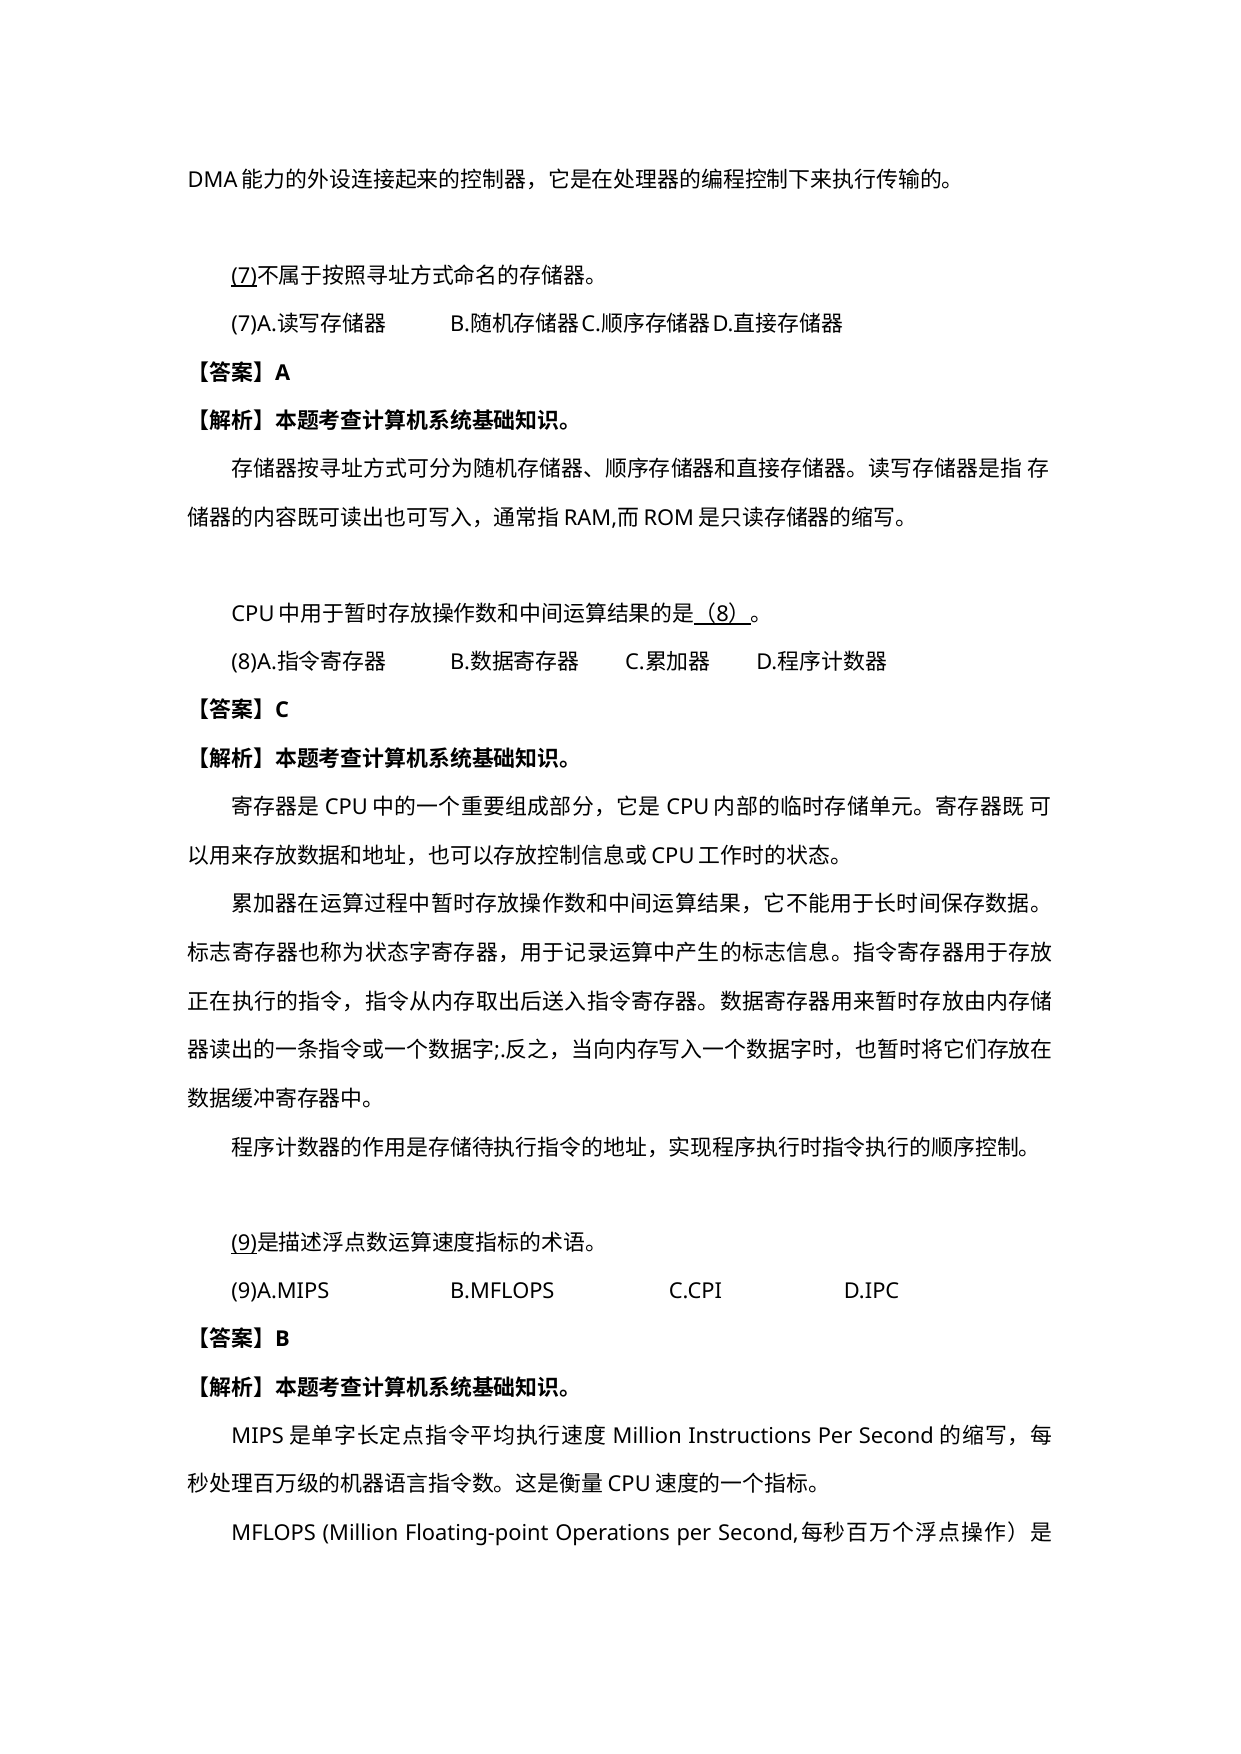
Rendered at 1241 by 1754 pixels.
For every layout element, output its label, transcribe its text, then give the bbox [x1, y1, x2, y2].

text 累加器在运算过程中暂时存放操作数和中间运算结果，它不能用于长时间保存数据。标志寄存器也称为状态字寄存器，用于记录运算中产生的标志信息。指令寄存器用于存放正在执行的指令，指令从内存取出后送入指令寄存器。数据寄存器用来暂时存放由内存储器读出的一条指令或一个数据字;.反之，当向内存写入一个数据字时，也暂时将它们存放在数据缓冲寄存器中。 [187, 886, 1053, 1113]
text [187, 1514, 1053, 1547]
text (8)A.指令寄存器 B.数据寄存器 C.累加器 D.程序计数器 [187, 644, 1053, 676]
text (9)A.MIPS B.MFLOPS C.CPI D.IPC [187, 1273, 1053, 1306]
text 【答案】C [187, 692, 1053, 725]
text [187, 162, 1053, 194]
text 寄存器是CPU中的一个重要组成部分，它是CPU内部的临时存储单元。寄存器既 可以用来存放数据和地址，也可以存放控制信息或CPU工作时的状态。 [187, 789, 1053, 870]
text 【答案】A [187, 354, 1053, 387]
text 程序计数器的作用是存储待执行指令的地址，实现程序执行时指令执行的顺序控制。 [187, 1129, 1053, 1162]
text CPU中用于暂时存放操作数和中间运算结果的是（8）。 [187, 596, 1053, 628]
text 存储器按寻址方式可分为随机存储器、顺序存储器和直接存储器。读写存储器是指 存储器的内容既可读出也可写入，通常指RAM,而ROM是只读存储器的缩写。 [187, 451, 1053, 532]
text 【解析】本题考查计算机系统基础知识。 [187, 741, 1053, 773]
text MIPS是单字长定点指令平均执行速度Million Instructions Per Second的缩写，每秒处理百万级的机器语言指令数。这是衡量CPU速度的一个指标。 [187, 1417, 1053, 1499]
text 【解析】本题考查计算机系统基础知识。 [187, 1369, 1053, 1402]
text (7)不属于按照寻址方式命名的存储器。 [187, 258, 1053, 290]
text (7)A.读写存储器 B.随机存储器 C.顺序存储器 D.直接存储器 [187, 306, 1053, 338]
text 【答案】B [187, 1321, 1053, 1353]
text 【解析】本题考查计算机系统基础知识。 [187, 403, 1053, 435]
text (9)是描述浮点数运算速度指标的术语。 [187, 1225, 1053, 1257]
